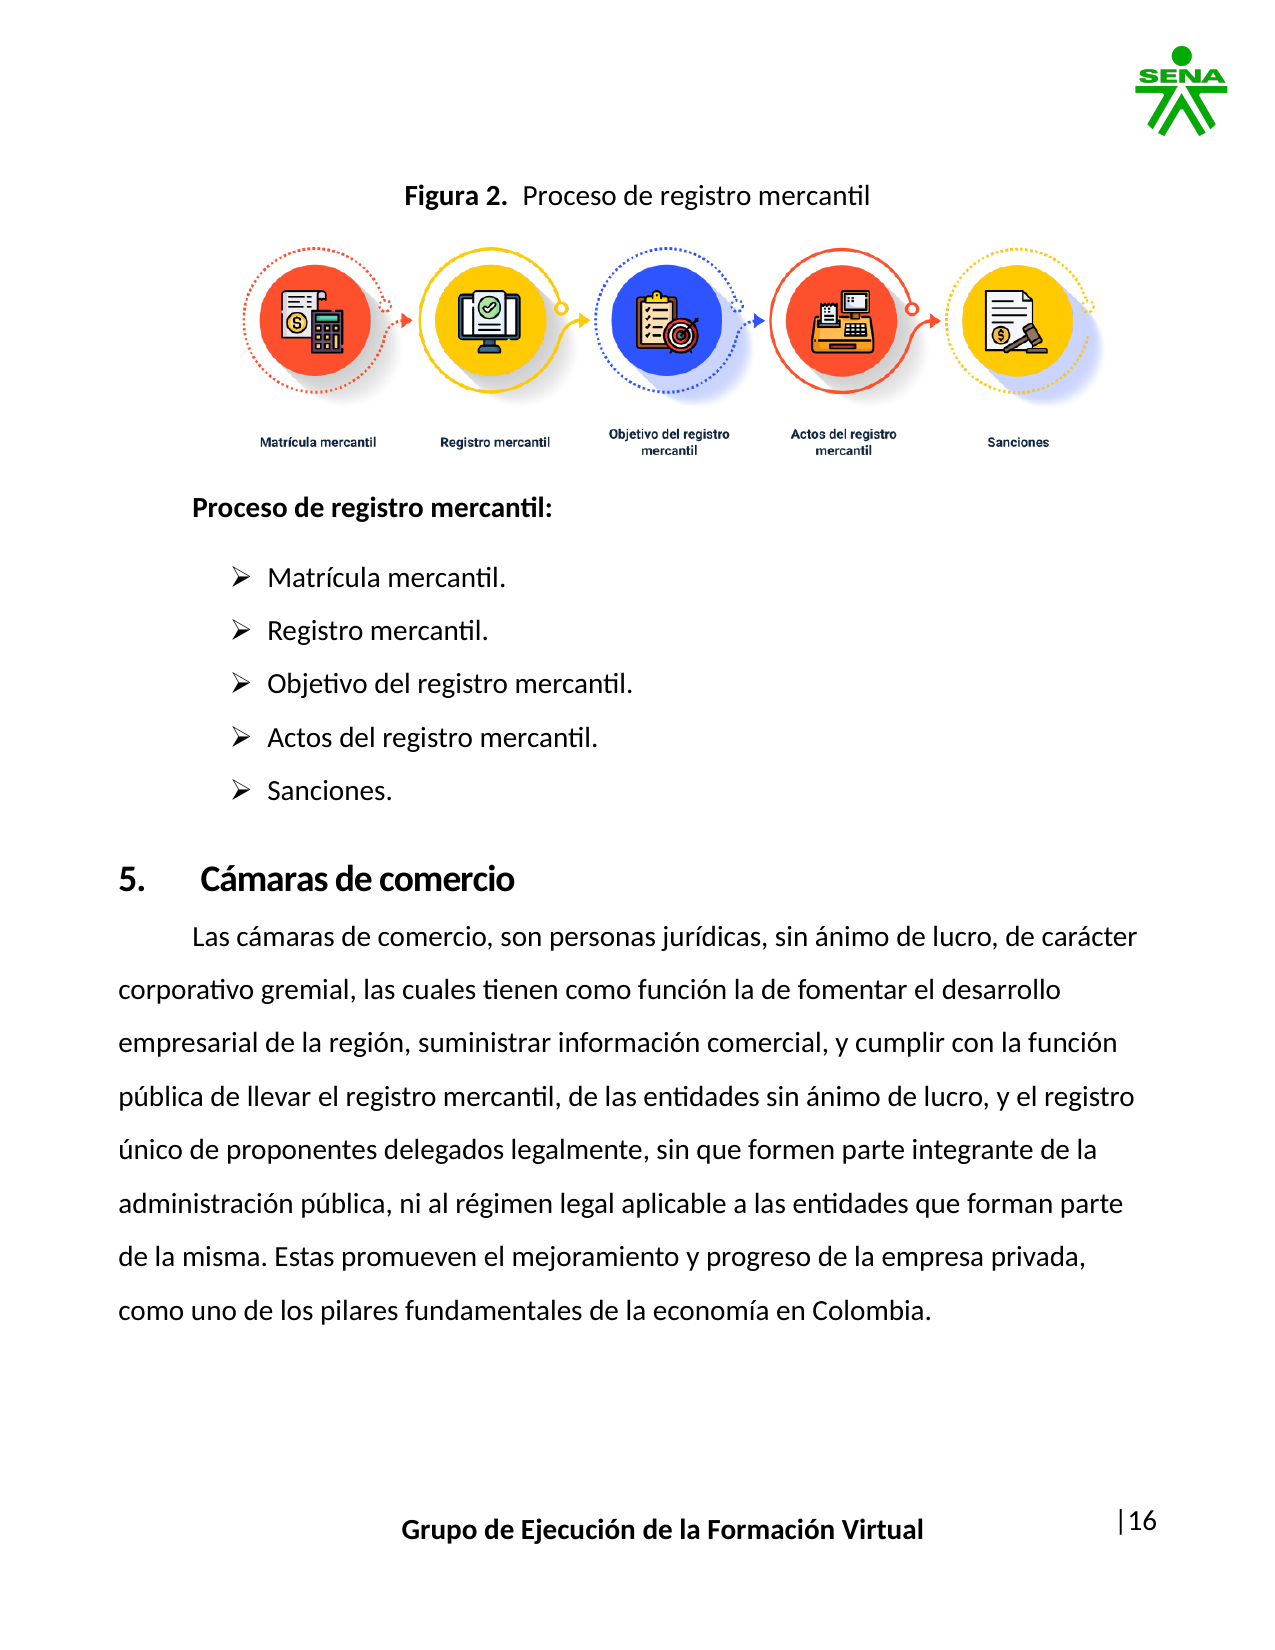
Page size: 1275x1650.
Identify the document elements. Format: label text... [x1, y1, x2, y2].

text Las cámaras de comercio, son personas jurídicas, sin ánimo de lucro, de carácter corporativo gremial, las cuales tienen como función la de fomentar el desarrollo empresarial de la región, suministrar información comercial, y cumplir con la función pública de llevar el registro mercantil, de las entidades sin ánimo de lucro, y el registro único de proponentes delegados legalmente, sin que formen parte integrante de la administración pública, ni al régimen legal aplicable a las entidades que forman parte de la misma. Estas promueven el mejoramiento y progreso de la empresa privada, como uno de los pilares fundamentales de la economía en Colombia. [118, 918, 1157, 1327]
text Proceso de registro mercantil: [118, 489, 1157, 524]
subtitle Cámaras de comercio [118, 855, 1157, 901]
picture [1135, 46, 1228, 136]
list Matrícula mercantil. [229, 559, 1157, 594]
list Actos del registro mercantil. [229, 719, 1157, 755]
picture [242, 247, 1107, 455]
list Registro mercantil. [229, 612, 1157, 648]
text Proceso de registro mercantil [118, 177, 1157, 213]
list Sanciones. [229, 772, 1157, 808]
list Objetivo del registro mercantil. [229, 666, 1157, 701]
